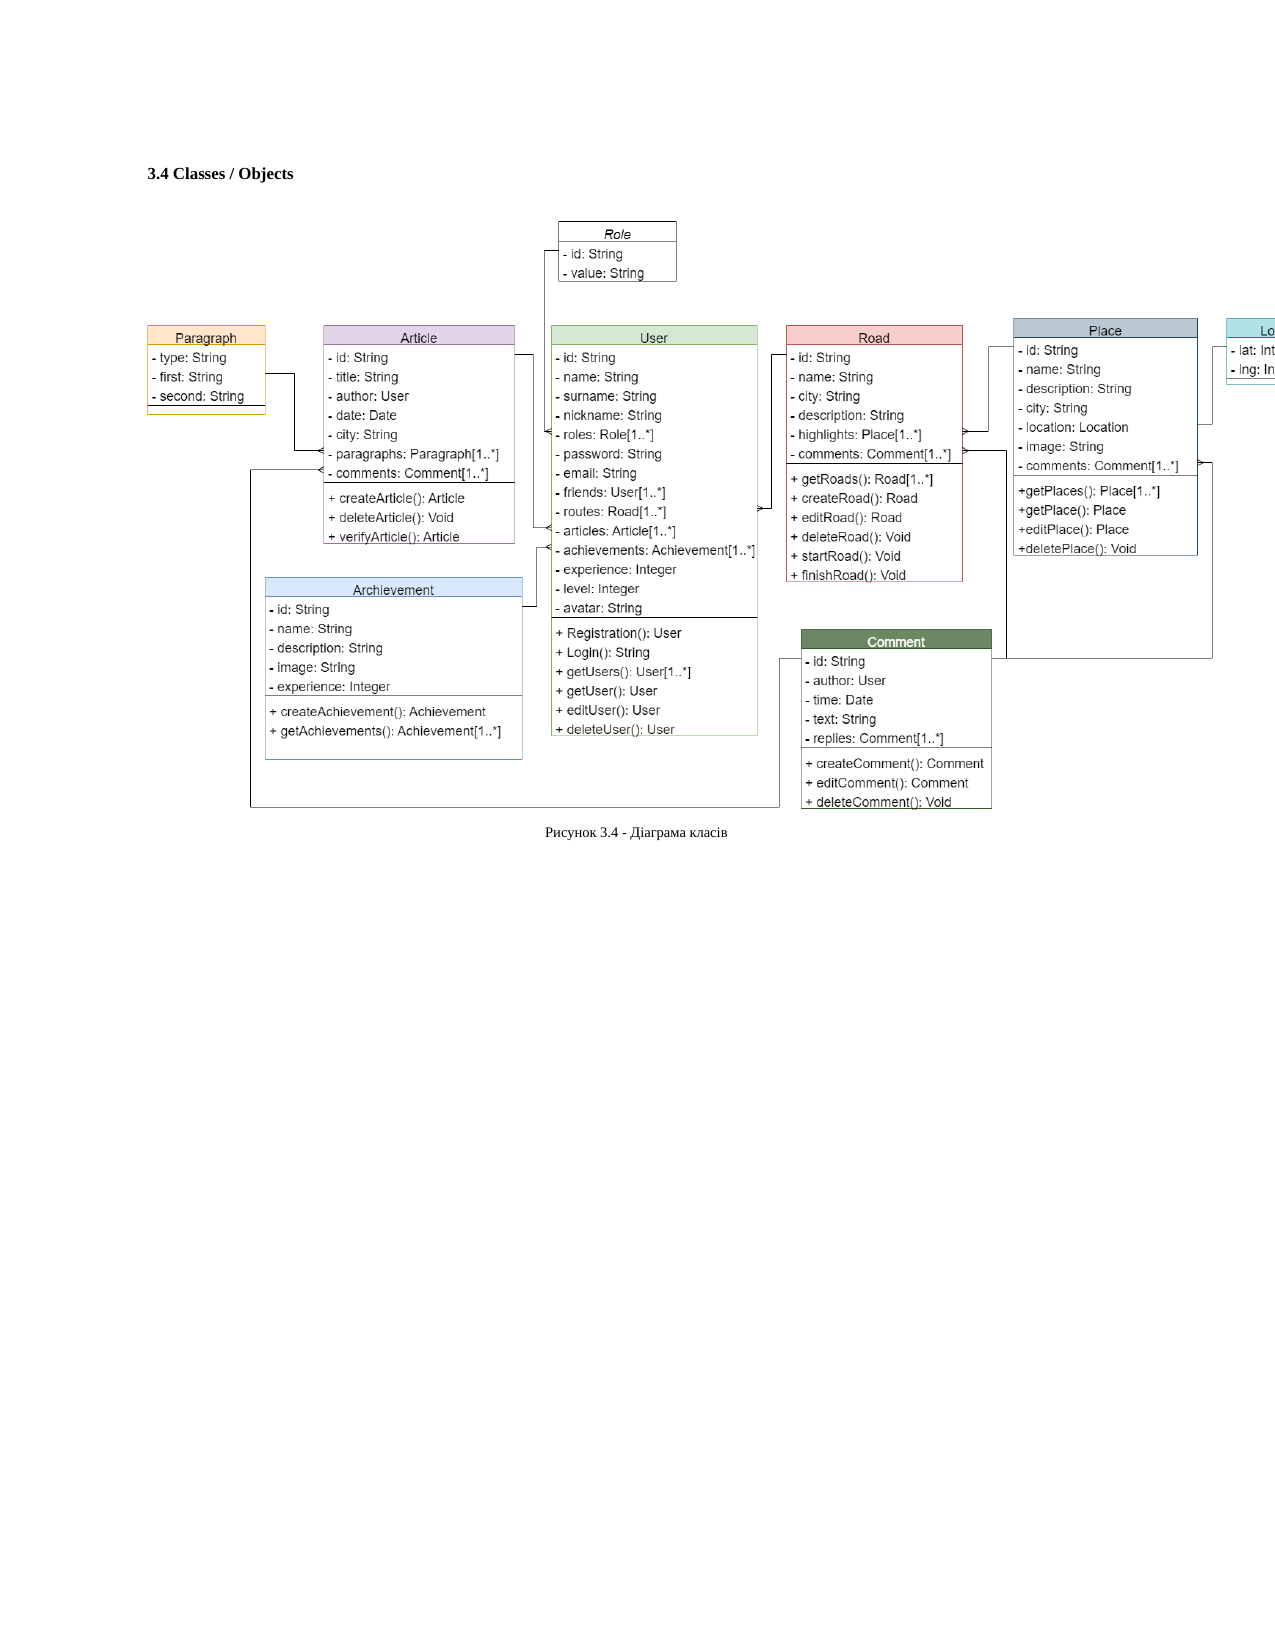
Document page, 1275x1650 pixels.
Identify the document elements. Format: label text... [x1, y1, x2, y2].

text Рисунок 3.4 - Діаграма класів [147, 813, 1125, 841]
picture [147, 221, 1275, 813]
text 3.4 Classes / Objects [147, 150, 1125, 183]
